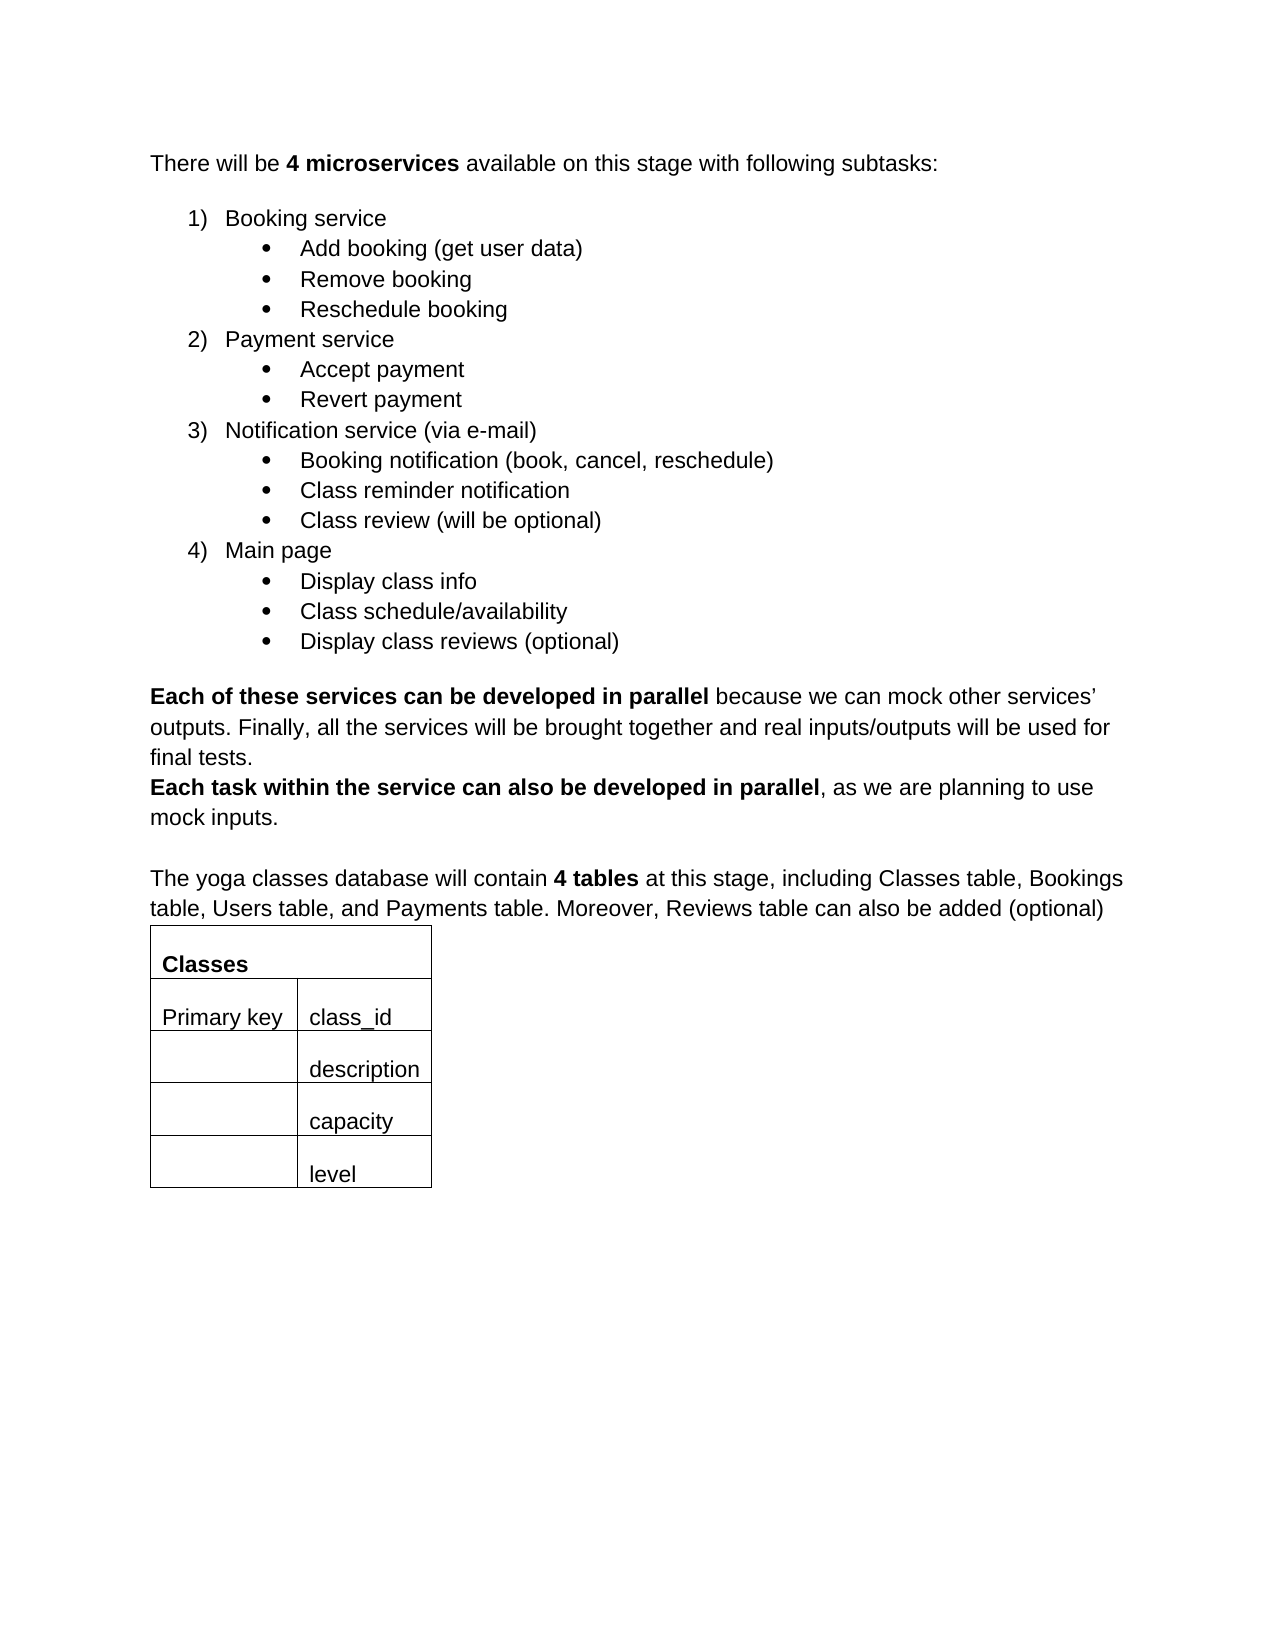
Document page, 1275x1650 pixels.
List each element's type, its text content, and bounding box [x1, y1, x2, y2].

list Main page [187, 537, 1125, 564]
list Class reminder notification [262, 477, 1125, 503]
table_cell Primary key [151, 979, 297, 1030]
list Payment service [187, 326, 1125, 352]
table_cell capacity [298, 1083, 431, 1134]
list Remove booking [262, 266, 1125, 292]
text Each task within the service can also be developed in parallel, as we are planning to use mock inputs. [150, 774, 1125, 831]
list Reschedule booking [262, 296, 1125, 322]
table_cell level [298, 1136, 431, 1187]
table_cell class_id [298, 979, 431, 1030]
table_cell [151, 1083, 297, 1134]
list Booking service [187, 205, 1125, 232]
list Add booking (get user data) [262, 235, 1125, 262]
list Class review (will be optional) [262, 507, 1125, 534]
table_cell description [298, 1031, 431, 1082]
list Display class reviews (optional) [262, 628, 1125, 654]
list Notification service (via e-mail) [187, 417, 1125, 443]
list Booking notification (book, cancel, reschedule) [262, 447, 1125, 473]
table_cell [151, 1136, 297, 1187]
table_cell [151, 1031, 297, 1082]
table_header Classes [151, 926, 431, 977]
list Display class info [262, 568, 1125, 594]
text There will be 4 microservices available on this stage with following subtasks: [150, 150, 1125, 176]
text The yoga classes database will contain 4 tables at this stage, including Classes table, Bookings table, Users table, and Payments table. Moreover, Reviews table can also be added (optional) [150, 864, 1125, 921]
list Revert payment [262, 386, 1125, 413]
text Each of these services can be developed in parallel because we can mock other services’ outputs. Finally, all the services will be brought together and real inputs/outputs will be used for final tests. [150, 683, 1125, 770]
list Class schedule/availability [262, 598, 1125, 624]
list Accept payment [262, 356, 1125, 383]
